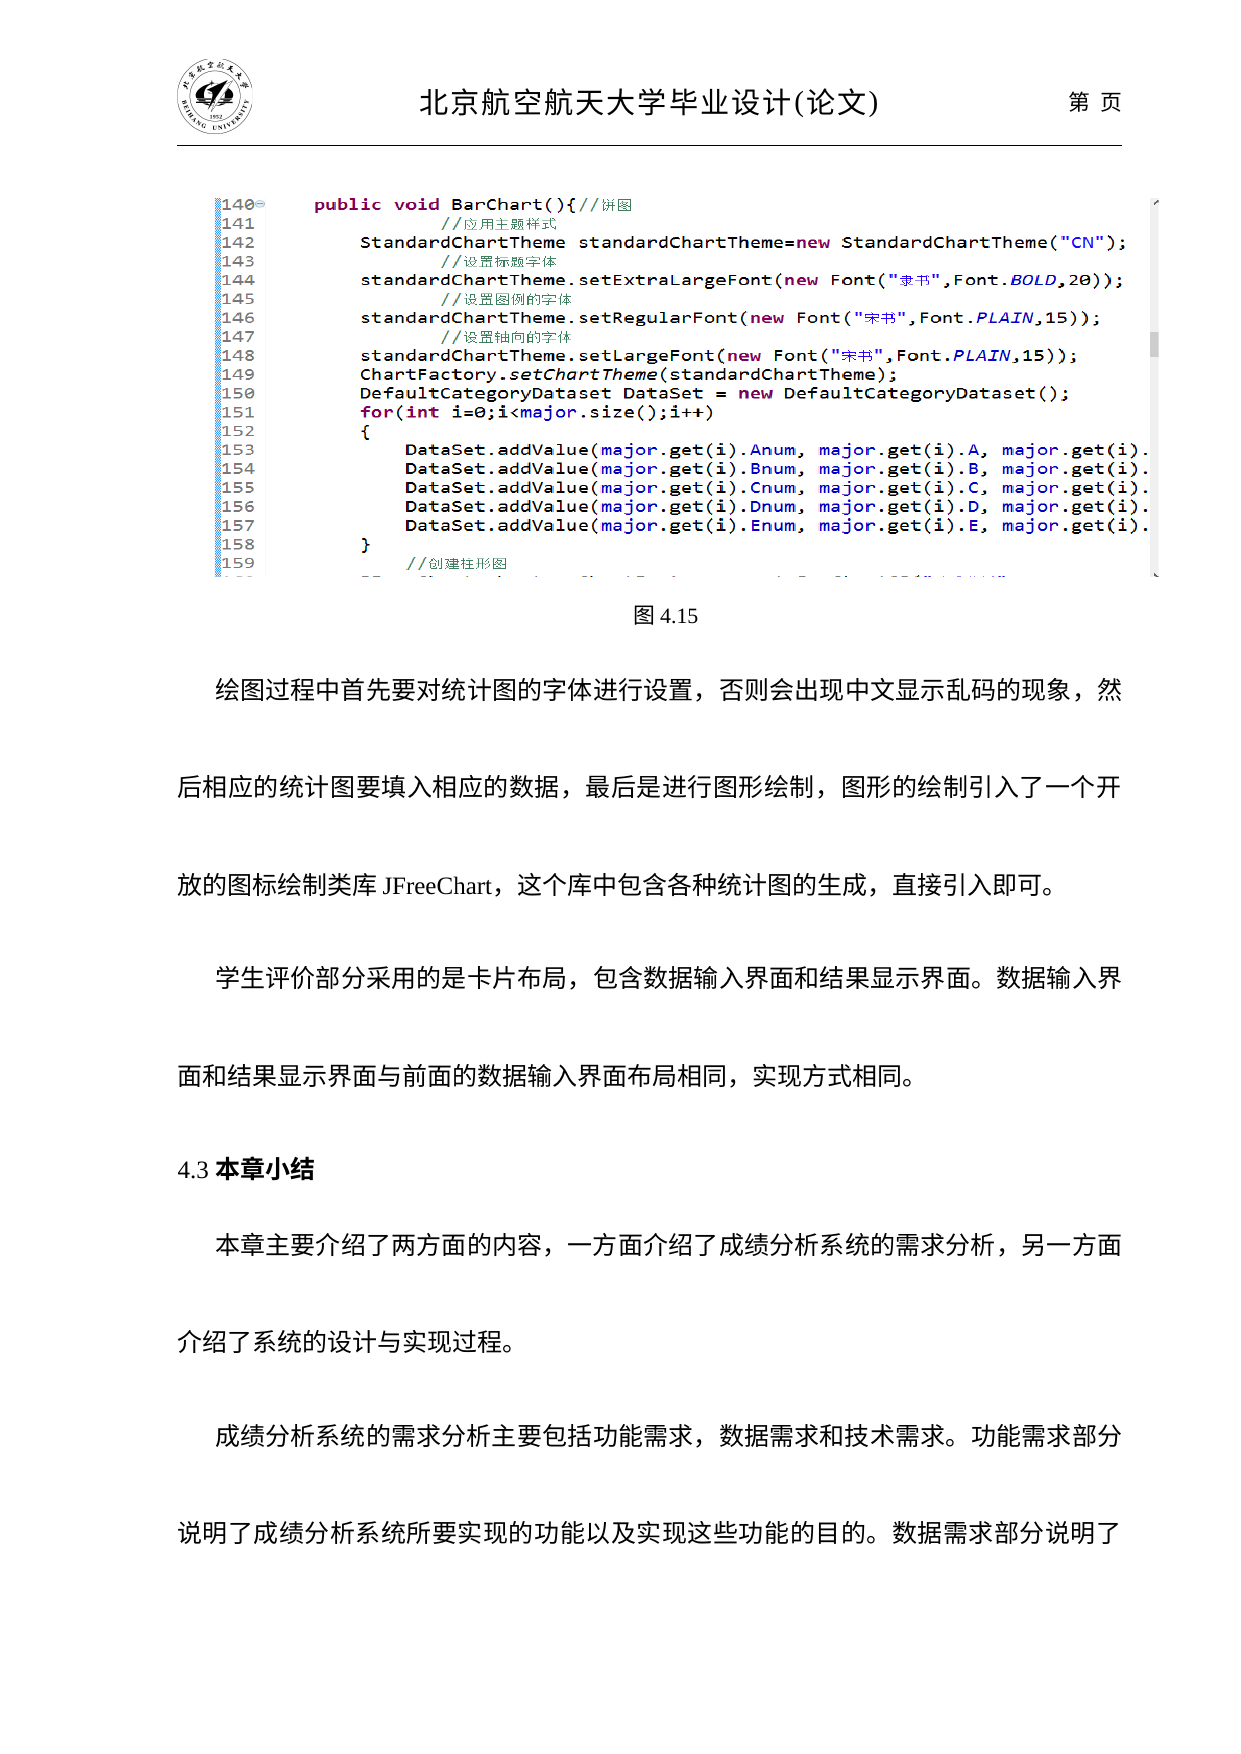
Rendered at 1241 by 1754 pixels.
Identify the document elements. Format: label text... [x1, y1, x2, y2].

subtitle 本章小结 [177, 1136, 1122, 1201]
text 绘图过程中首先要对统计图的字体进行设置，否则会出现中文显示乱码的现象，然后相应的统计图要填入相应的数据，最后是进行图形绘制，图形的绘制引入了一个开放的图标绘制类库JFreeChart，这个库中包含各种统计图的生成，直接引入即可。 [177, 656, 1122, 916]
text 本章主要介绍了两方面的内容，一方面介绍了成绩分析系统的需求分析，另一方面介绍了系统的设计与实现过程。 [177, 1211, 1122, 1373]
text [177, 1402, 1122, 1564]
picture [214, 198, 1159, 577]
text 图4.15 [177, 597, 1122, 630]
picture [177, 59, 253, 134]
text 学生评价部分采用的是卡片布局，包含数据输入界面和结果显示界面。数据输入界面和结果显示界面与前面的数据输入界面布局相同，实现方式相同。 [177, 944, 1122, 1107]
